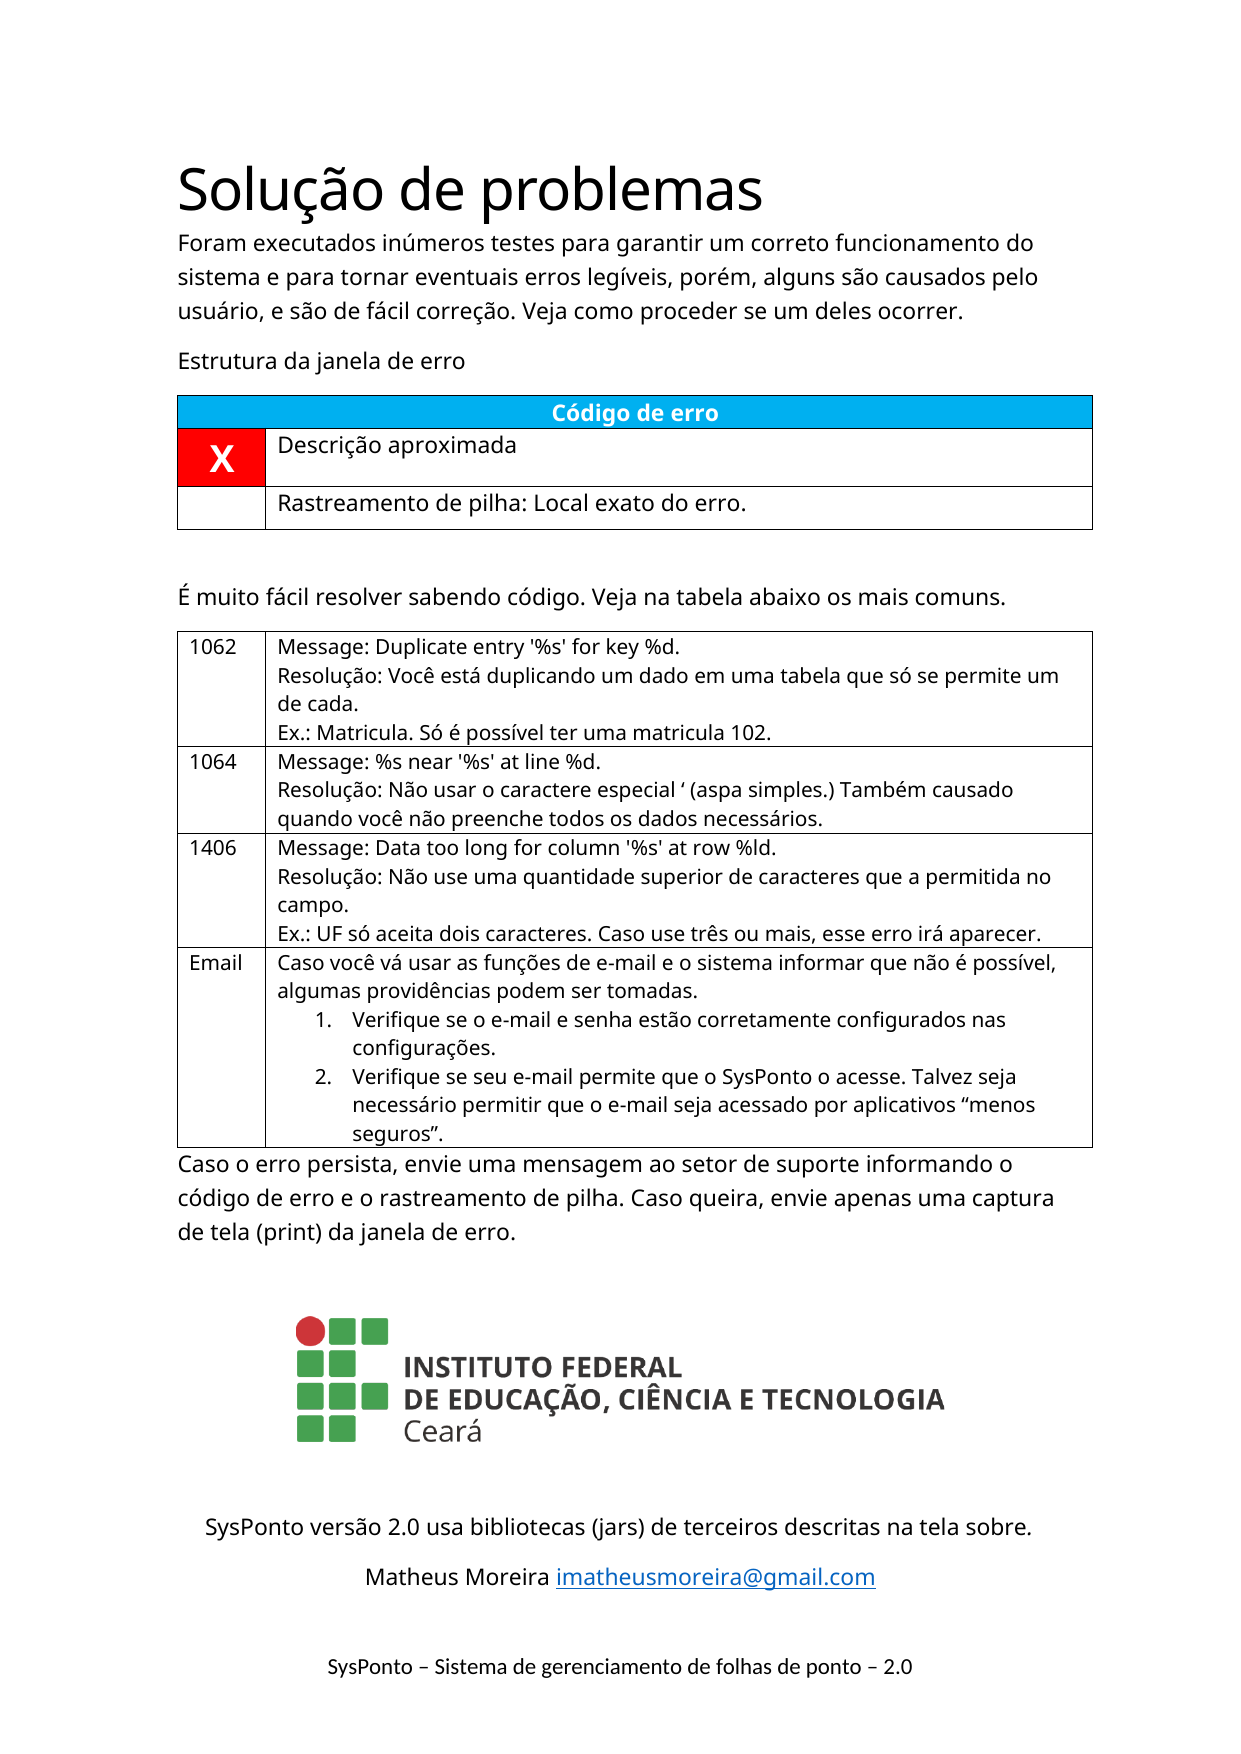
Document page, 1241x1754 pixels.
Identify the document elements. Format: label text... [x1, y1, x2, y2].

table_cell Caso você vá usar as funções de e-mail e o sistema informar que não é possível, algumas providências podem ser tomadas. Verifique se o e-mail e senha estão corretamente configurados nas configurações. Verifique se seu e-mail permite que o SysPonto o acesse. Talvez seja necessário permitir que o e-mail seja acessado por aplicativos “menos seguros”. [266, 948, 1092, 1147]
table_cell Email [178, 948, 265, 1147]
picture [296, 1316, 945, 1442]
table_cell X [178, 429, 265, 486]
title Solução de problemas [177, 148, 1063, 227]
table_header 1062 [178, 632, 265, 746]
text Foram executados inúmeros testes para garantir um correto funcionamento do sistema e para tornar eventuais erros legíveis, porém, alguns são causados pelo usuário, e são de fácil correção. Veja como proceder se um deles ocorrer. [177, 227, 1063, 326]
text Matheus Moreira imatheusmoreira@gmail.com [177, 1561, 1063, 1593]
table_cell Message: %s near '%s' at line %d. Resolução: Não usar o caractere especial ‘ (aspa simples.) Também causado quando você não preenche todos os dados necessários. [266, 747, 1092, 832]
text Estrutura da janela de erro [177, 345, 1063, 376]
table_header Código de erro [178, 396, 1092, 428]
table_cell [178, 487, 265, 529]
table_cell Descrição aproximada [266, 429, 1092, 486]
text Caso o erro persista, envie uma mensagem ao setor de suporte informando o código de erro e o rastreamento de pilha. Caso queira, envie apenas uma captura de tela (print) da janela de erro. [177, 1148, 1063, 1247]
text É muito fácil resolver sabendo código. Veja na tabela abaixo os mais comuns. [177, 581, 1063, 612]
text SysPonto versão 2.0 usa bibliotecas (jars) de terceiros descritas na tela sobre. [177, 1511, 1063, 1542]
table_cell Message: Data too long for column '%s' at row %ld. Resolução: Não use uma quantidade superior de caracteres que a permitida no campo. Ex.: UF só aceita dois caracteres. Caso use três ou mais, esse erro irá aparecer. [266, 834, 1092, 947]
table_cell 1064 [178, 747, 265, 832]
table_header Message: Duplicate entry '%s' for key %d. Resolução: Você está duplicando um dado em uma tabela que só se permite um de cada. Ex.: Matricula. Só é possível ter uma matricula 102. [266, 632, 1092, 746]
table_cell Rastreamento de pilha: Local exato do erro. [266, 487, 1092, 529]
table_cell 1406 [178, 834, 265, 947]
